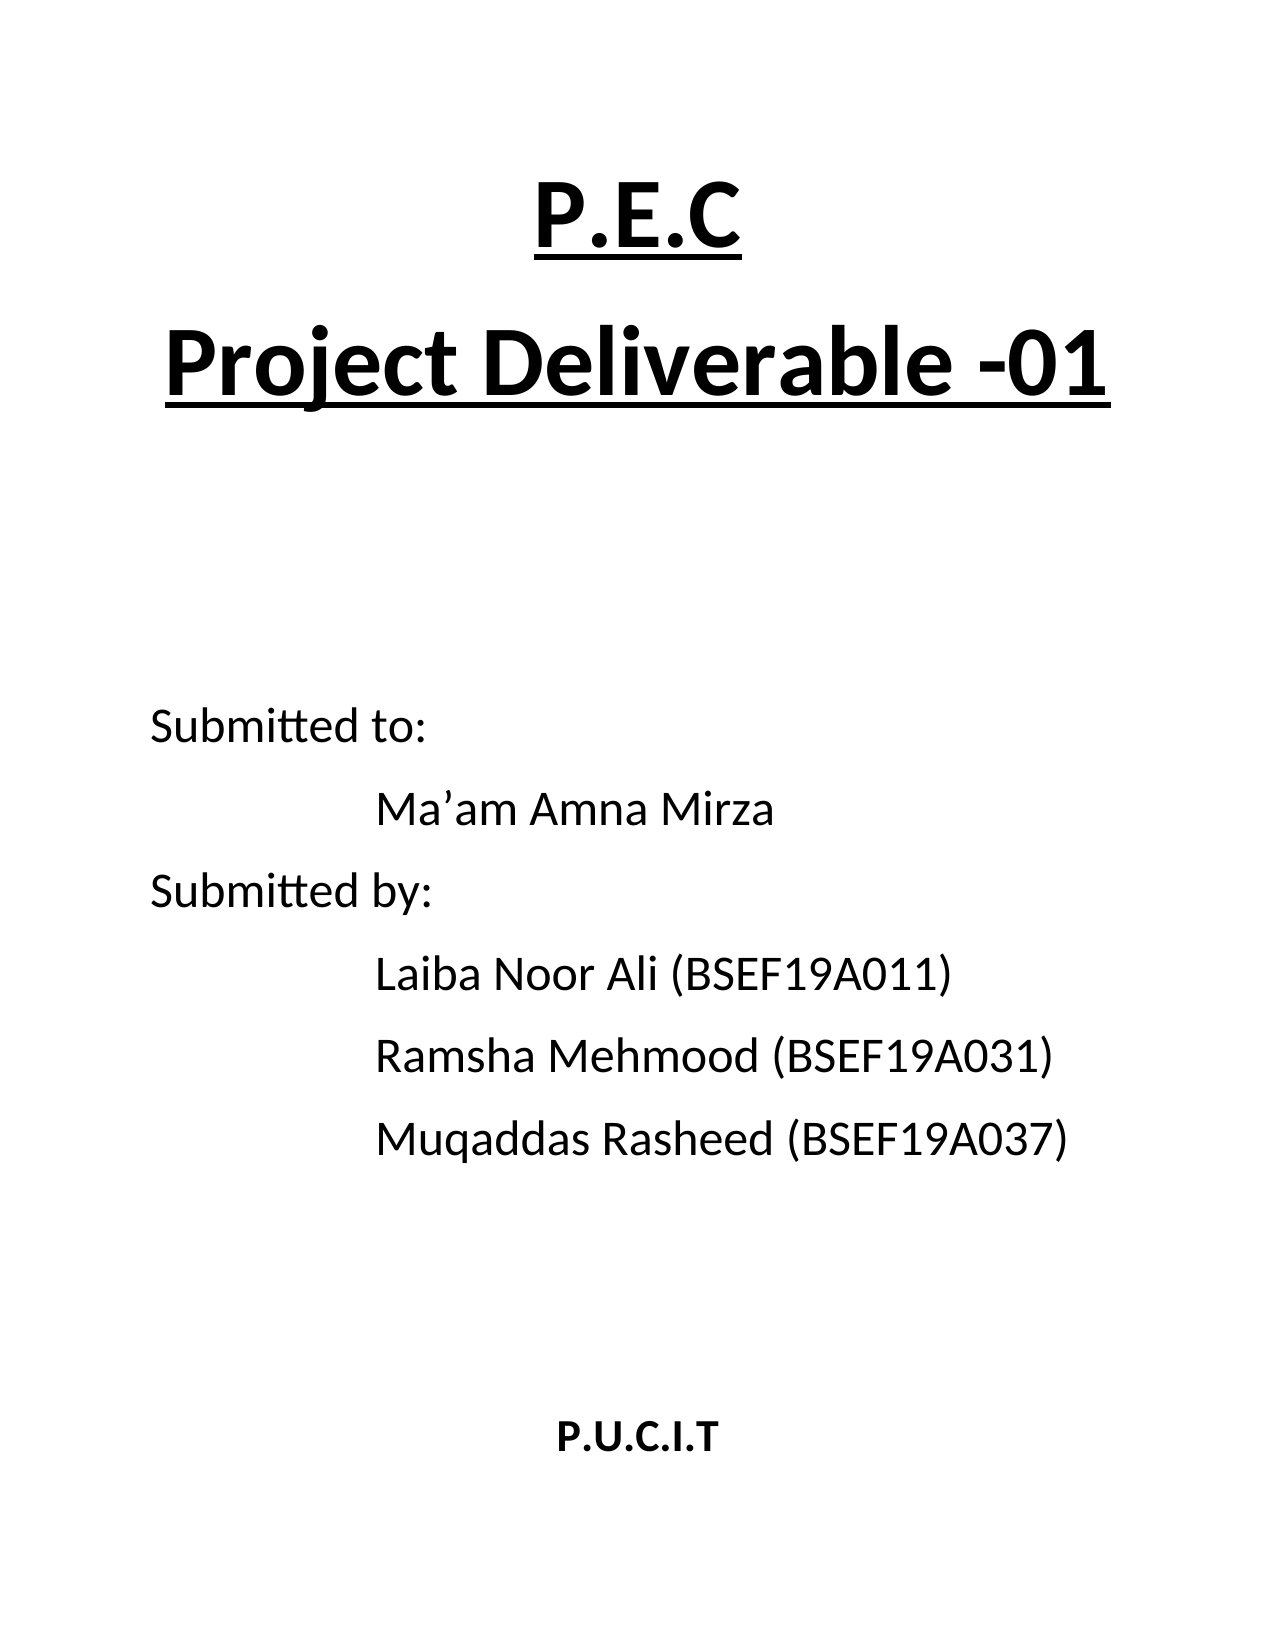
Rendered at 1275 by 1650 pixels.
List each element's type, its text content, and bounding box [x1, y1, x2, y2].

text Ma’am Amna Mirza [300, 777, 1125, 838]
text Submitted to: [150, 694, 1125, 755]
text Laiba Noor Ali (BSEF19A011) [375, 942, 1125, 1003]
text Submitted by: [150, 859, 1125, 920]
text P.E.C [150, 150, 1125, 272]
text Muqaddas Rasheed (BSEF19A037) [375, 1107, 1125, 1168]
text Project Deliverable -01 [150, 298, 1125, 421]
text P.U.C.I.T [150, 1407, 1125, 1463]
text Ramsha Mehmood (BSEF19A031) [375, 1024, 1125, 1085]
